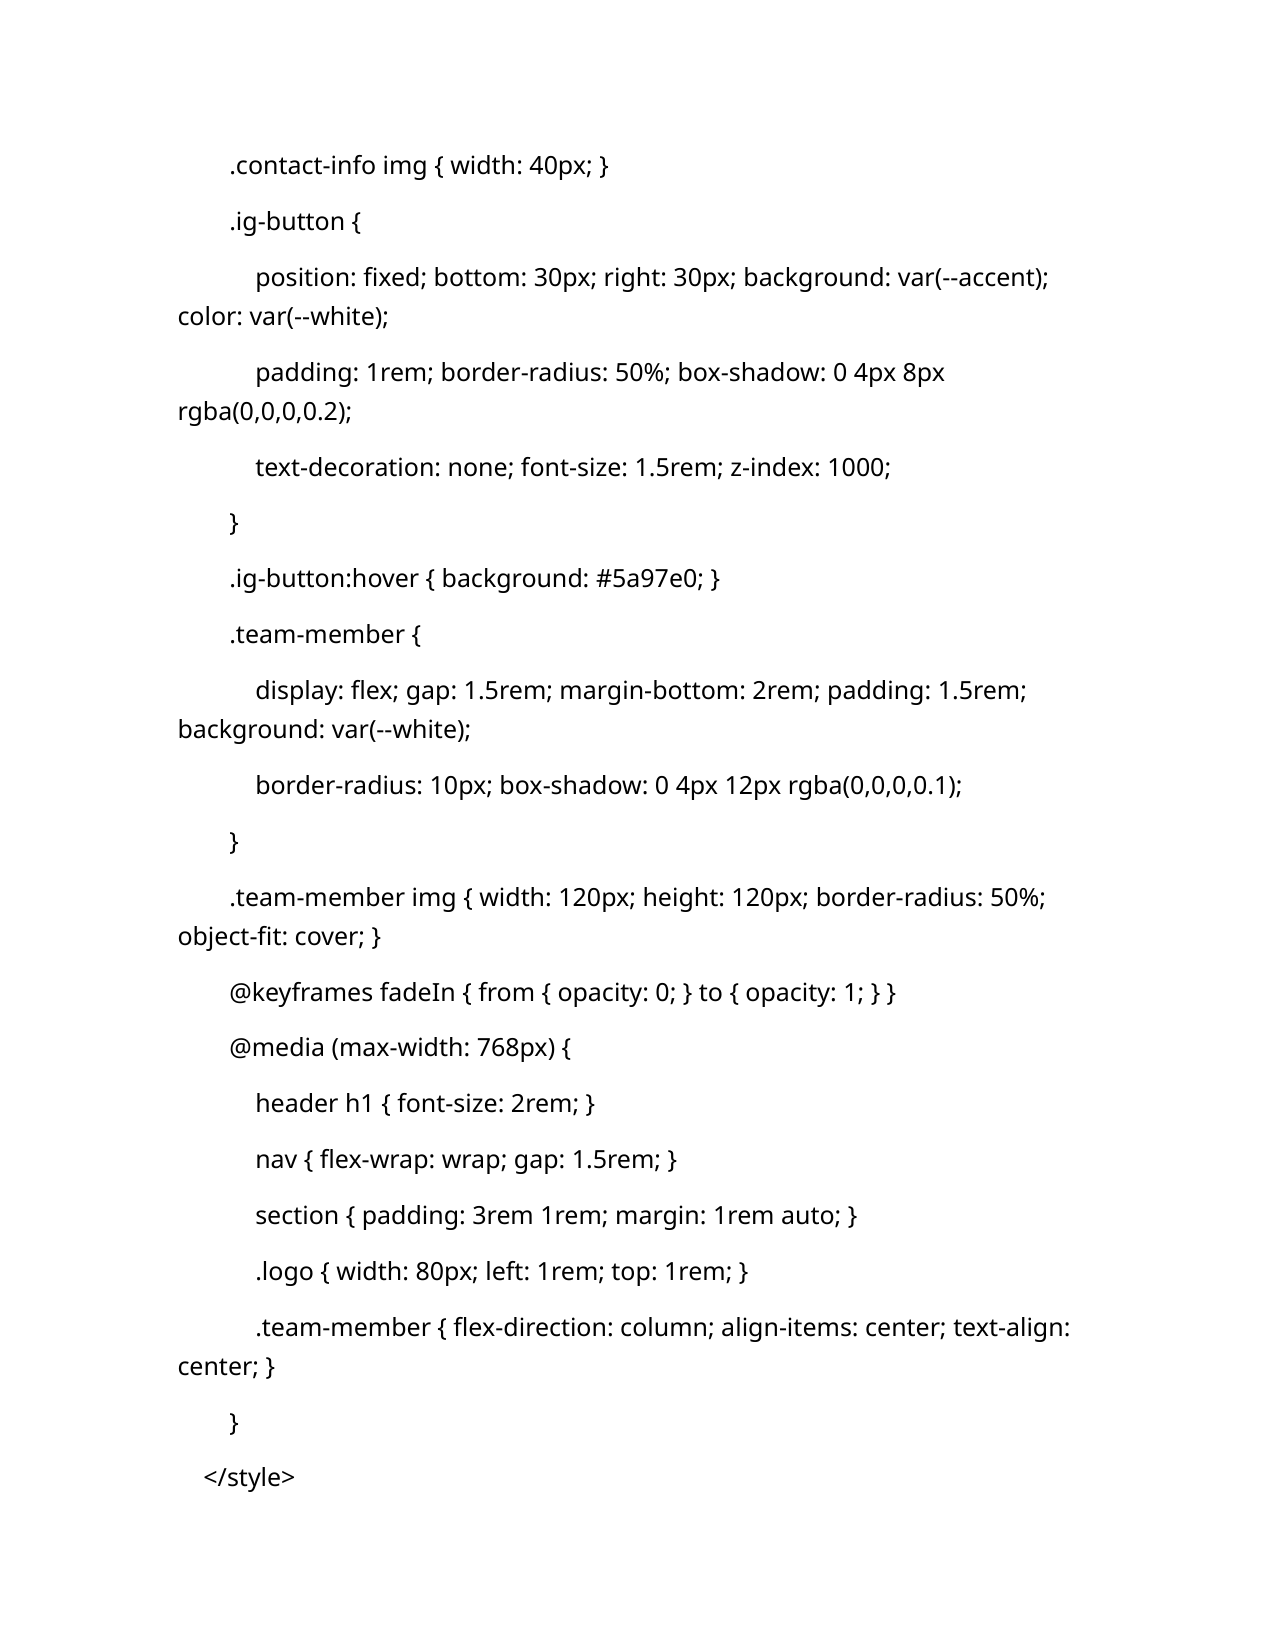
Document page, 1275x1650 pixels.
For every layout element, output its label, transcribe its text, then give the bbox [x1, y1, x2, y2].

text .team-member { [177, 617, 1098, 651]
text header h1 { font-size: 2rem; } [177, 1086, 1098, 1120]
text .team-member img { width: 120px; height: 120px; border-radius: 50%; object-fit: cover; } [177, 879, 1098, 952]
text display: flex; gap: 1.5rem; margin-bottom: 2rem; padding: 1.5rem; background: var(--white); [177, 673, 1098, 746]
text } [177, 823, 1098, 857]
text .ig-button:hover { background: #5a97e0; } [177, 561, 1098, 595]
text .ig-button { [177, 203, 1098, 237]
text .logo { width: 80px; left: 1rem; top: 1rem; } [177, 1253, 1098, 1287]
text @keyframes fadeIn { from { opacity: 0; } to { opacity: 1; } } [177, 974, 1098, 1008]
text nav { flex-wrap: wrap; gap: 1.5rem; } [177, 1142, 1098, 1176]
text } [177, 1404, 1098, 1438]
text padding: 1rem; border-radius: 50%; box-shadow: 0 4px 8px rgba(0,0,0,0.2); [177, 354, 1098, 427]
text position: fixed; bottom: 30px; right: 30px; background: var(--accent); color: var(--white); [177, 259, 1098, 332]
text text-decoration: none; font-size: 1.5rem; z-index: 1000; [177, 449, 1098, 483]
text </style> [177, 1460, 1098, 1494]
text .contact-info img { width: 40px; } [177, 148, 1098, 182]
text .team-member { flex-direction: column; align-items: center; text-align: center; } [177, 1309, 1098, 1382]
text @media (max-width: 768px) { [177, 1030, 1098, 1064]
text section { padding: 3rem 1rem; margin: 1rem auto; } [177, 1198, 1098, 1232]
text } [177, 505, 1098, 539]
text border-radius: 10px; box-shadow: 0 4px 12px rgba(0,0,0,0.1); [177, 768, 1098, 802]
